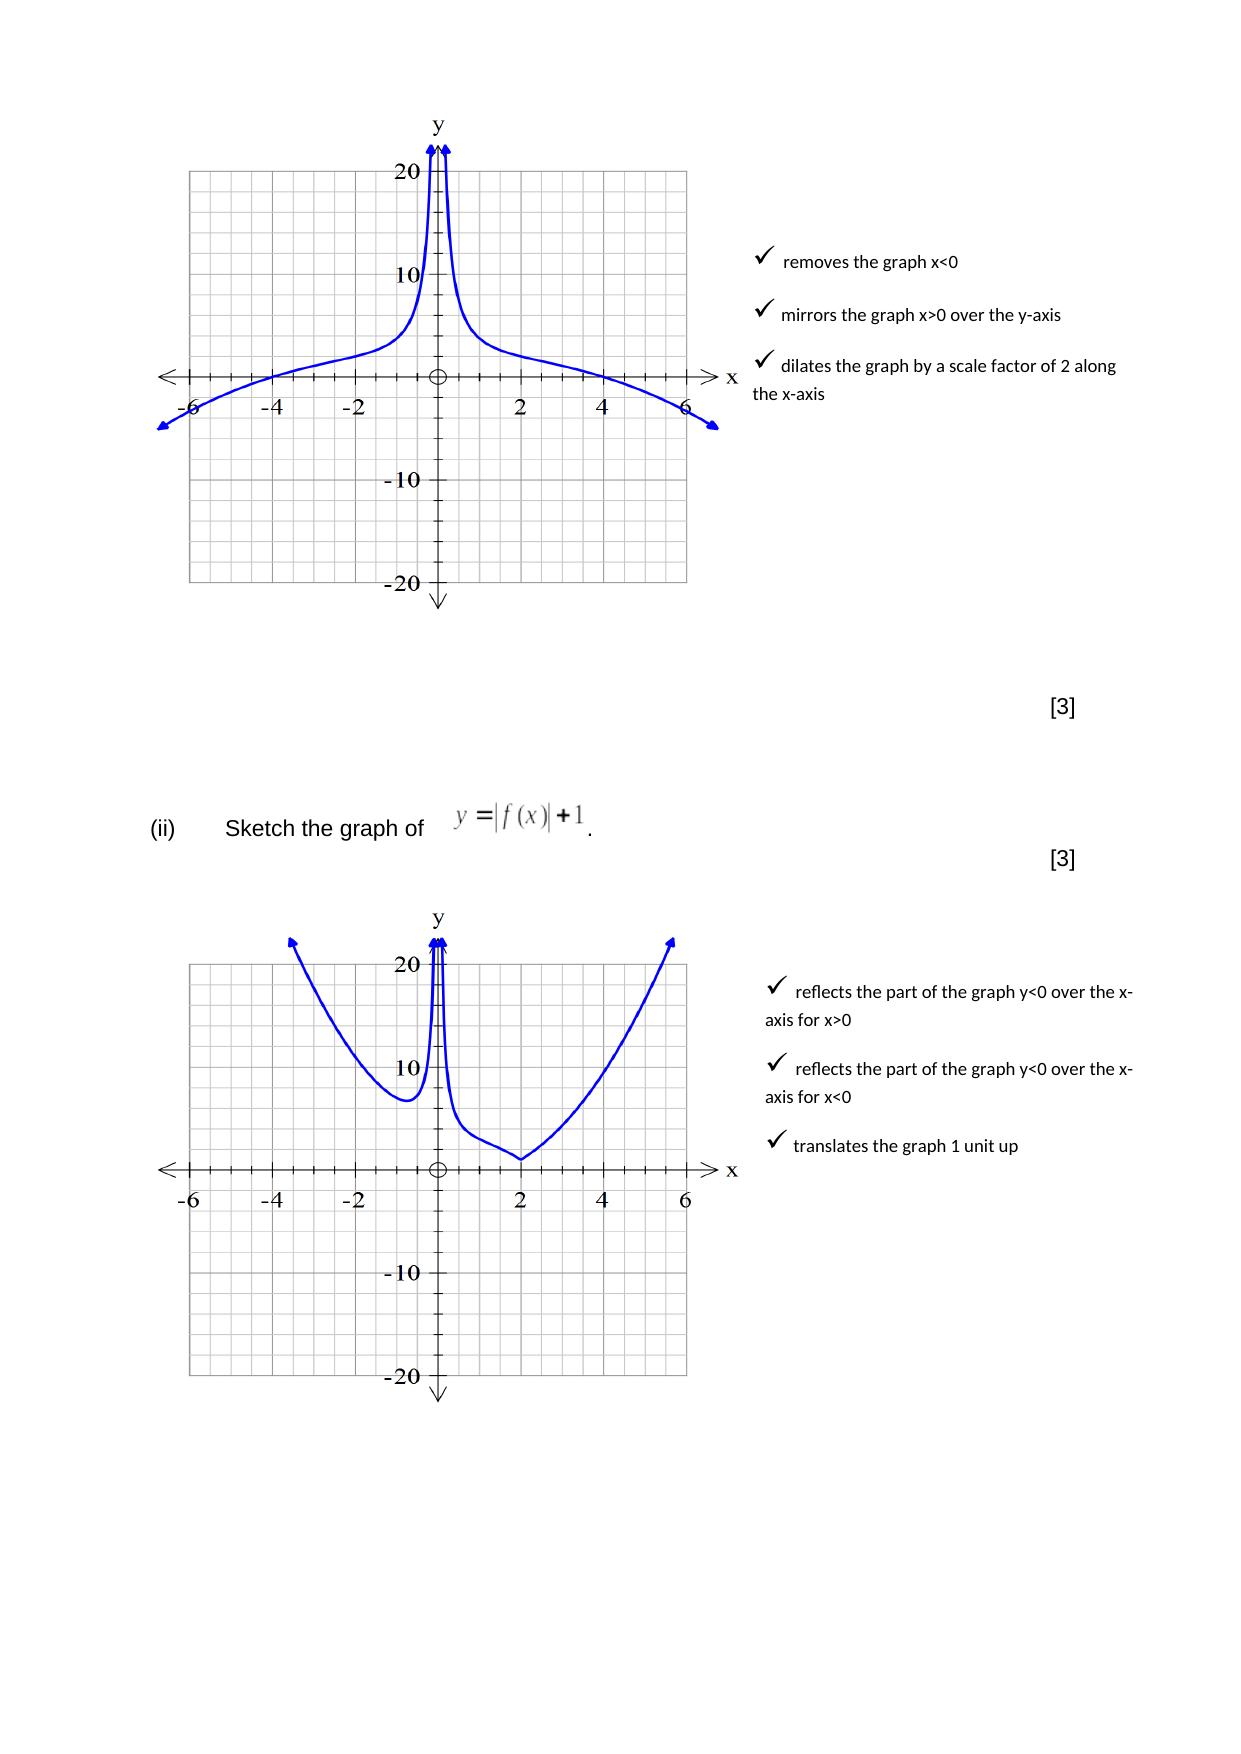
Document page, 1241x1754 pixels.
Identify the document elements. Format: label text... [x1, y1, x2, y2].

picture [150, 103, 747, 617]
text [3] [150, 693, 1090, 719]
text (ii) Sketch the graph of . [3] [150, 797, 1090, 872]
picture [150, 896, 747, 1410]
